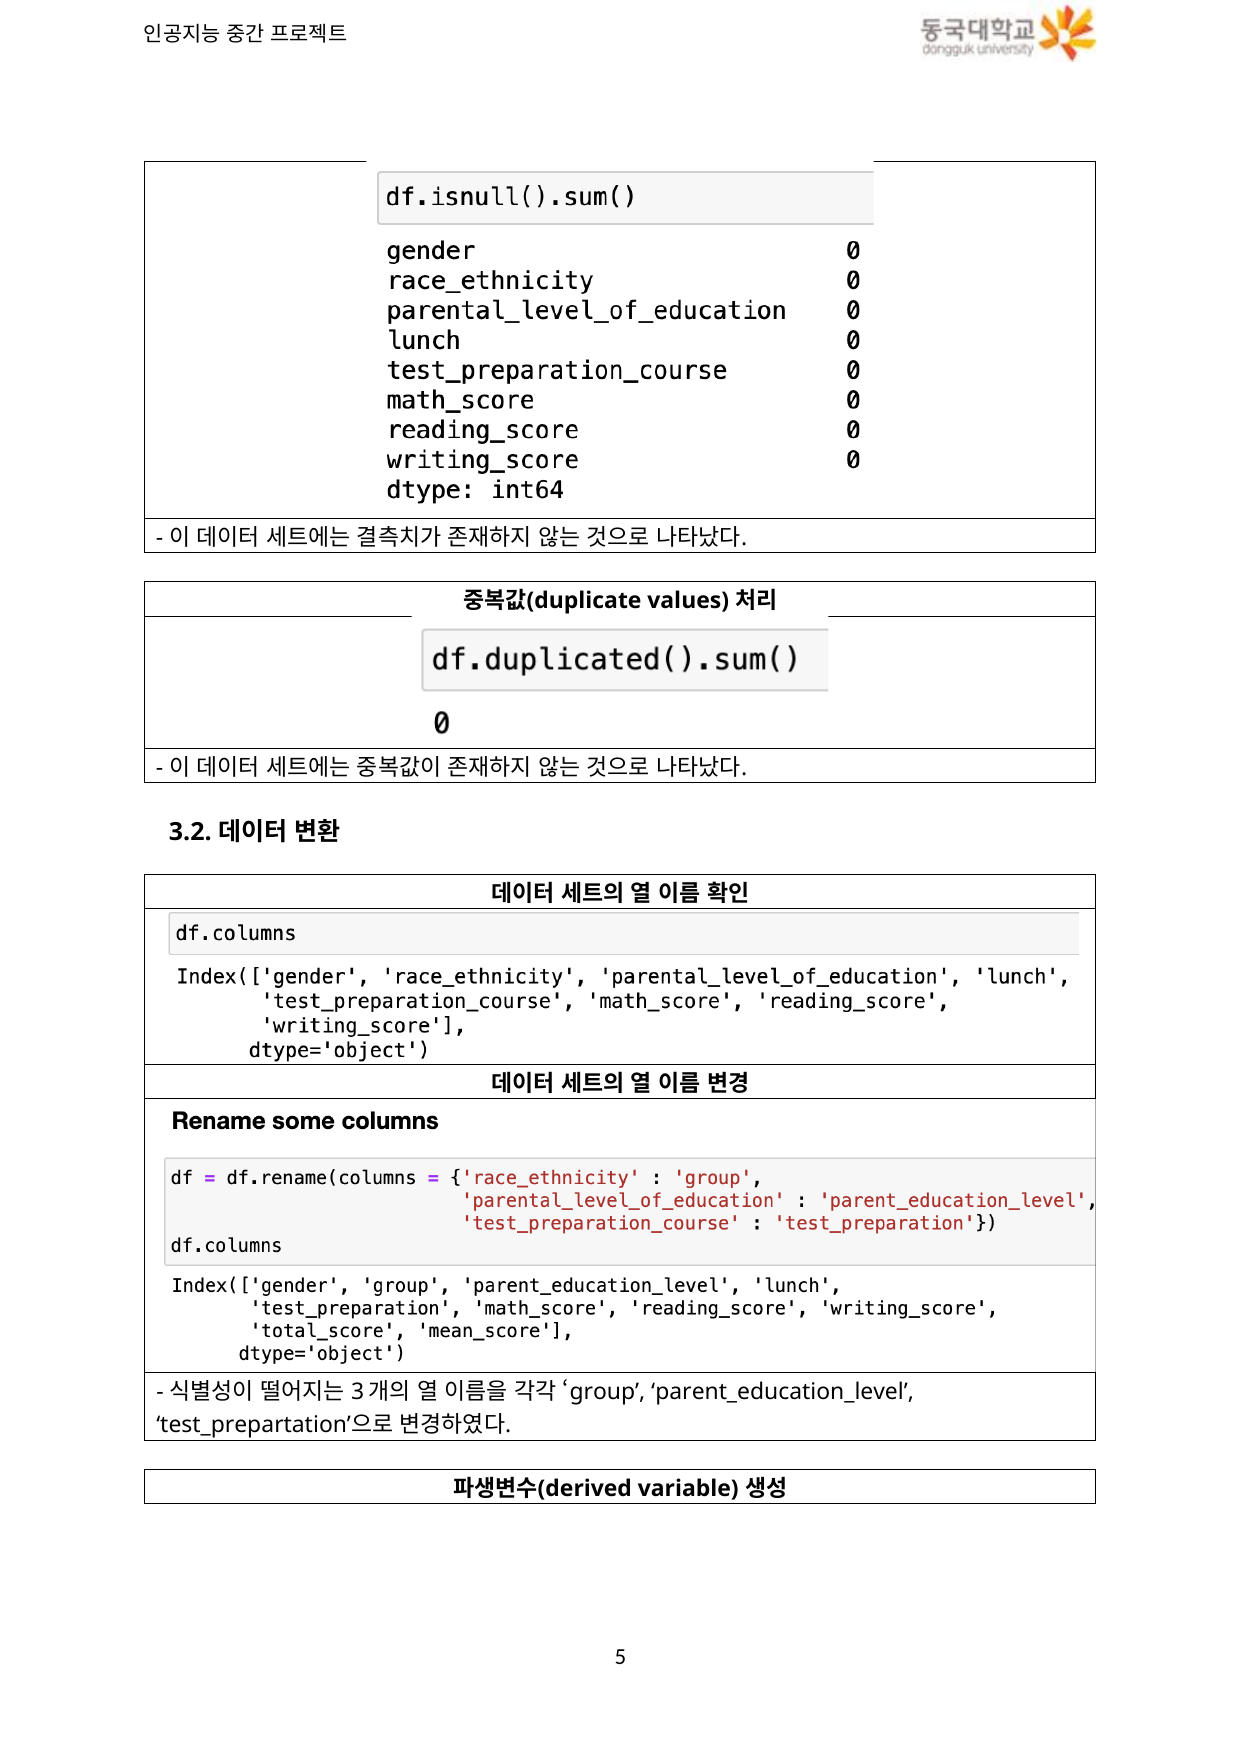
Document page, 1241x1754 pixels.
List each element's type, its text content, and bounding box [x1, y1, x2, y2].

table_cell 데이터 세트의 열 이름 변경 [145, 1065, 1095, 1098]
picture [366, 161, 874, 518]
picture [156, 1099, 1096, 1372]
picture [411, 616, 829, 748]
table_cell [145, 909, 161, 1064]
table_cell - 식별성이 떨어지는 3개의 열 이름을 각각 ‘group’, ‘parent_education_level’, ‘test_prepartation’으로 변경하였다. [145, 1373, 1095, 1440]
picture [920, 0, 1097, 62]
table_cell [145, 162, 366, 518]
table_header 파생변수(derived variable) 생성 [145, 1470, 1095, 1503]
table_cell [145, 617, 411, 748]
table_cell [874, 162, 1095, 518]
table_cell - 이 데이터 세트에는 중복값이 존재하지 않는 것으로 나타났다. [145, 749, 1095, 782]
picture [161, 909, 1080, 1064]
table_cell - 이 데이터 세트에는 결측치가 존재하지 않는 것으로 나타났다. [145, 519, 1095, 552]
table_header 중복값(duplicate values) 처리 [145, 582, 1095, 616]
table_cell [145, 1099, 156, 1372]
table_header 데이터 세트의 열 이름 확인 [145, 875, 1095, 908]
text 3.2. 데이터 변환 [144, 811, 1096, 847]
table_cell [829, 617, 1095, 748]
table_cell [1080, 909, 1095, 1064]
